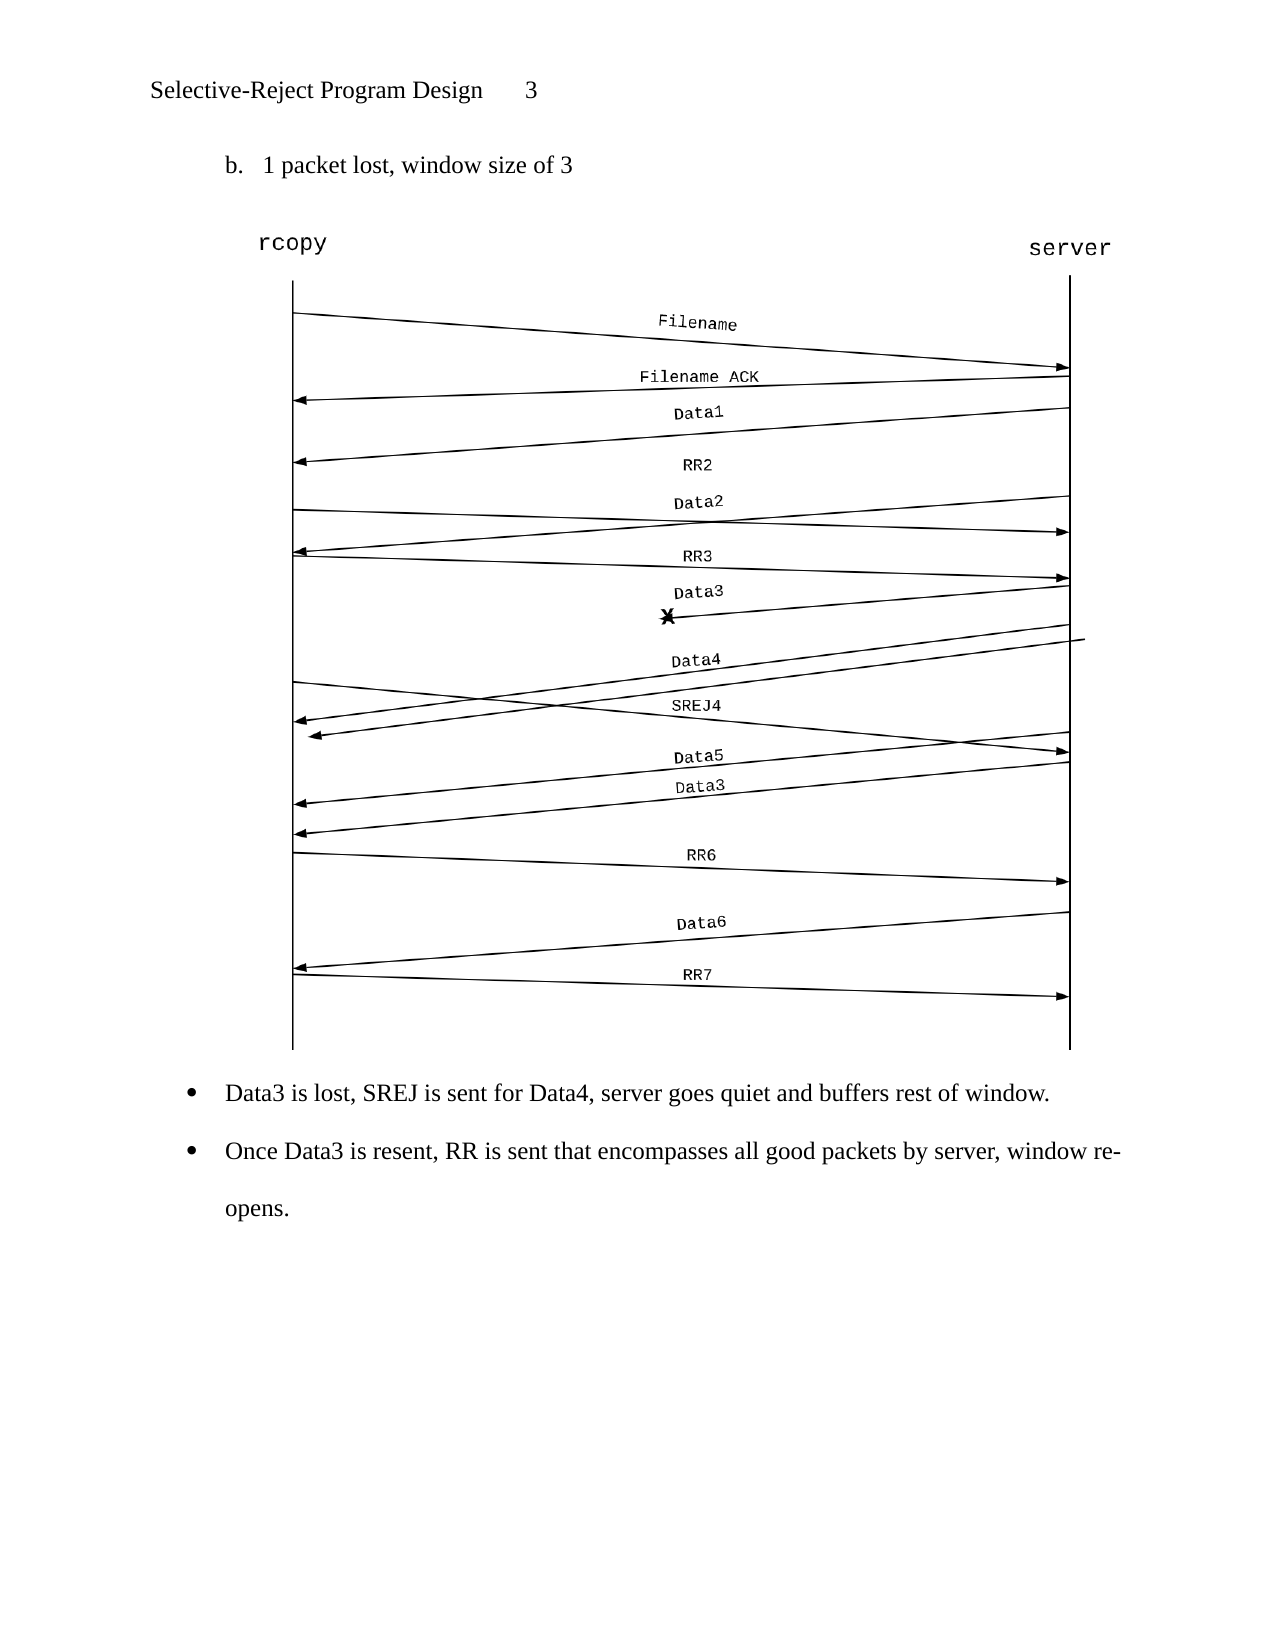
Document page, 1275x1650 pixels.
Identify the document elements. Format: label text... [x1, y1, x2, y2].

list Data3 is lost, SREJ is sent for Data4, server goes quiet and buffers rest of window. [187, 1078, 1125, 1107]
picture [225, 207, 1125, 1050]
list 1 packet lost, window size of 3 [225, 150, 1125, 179]
list Once Data3 is resent, RR is sent that encompasses all good packets by server, window re-opens. [187, 1136, 1125, 1222]
